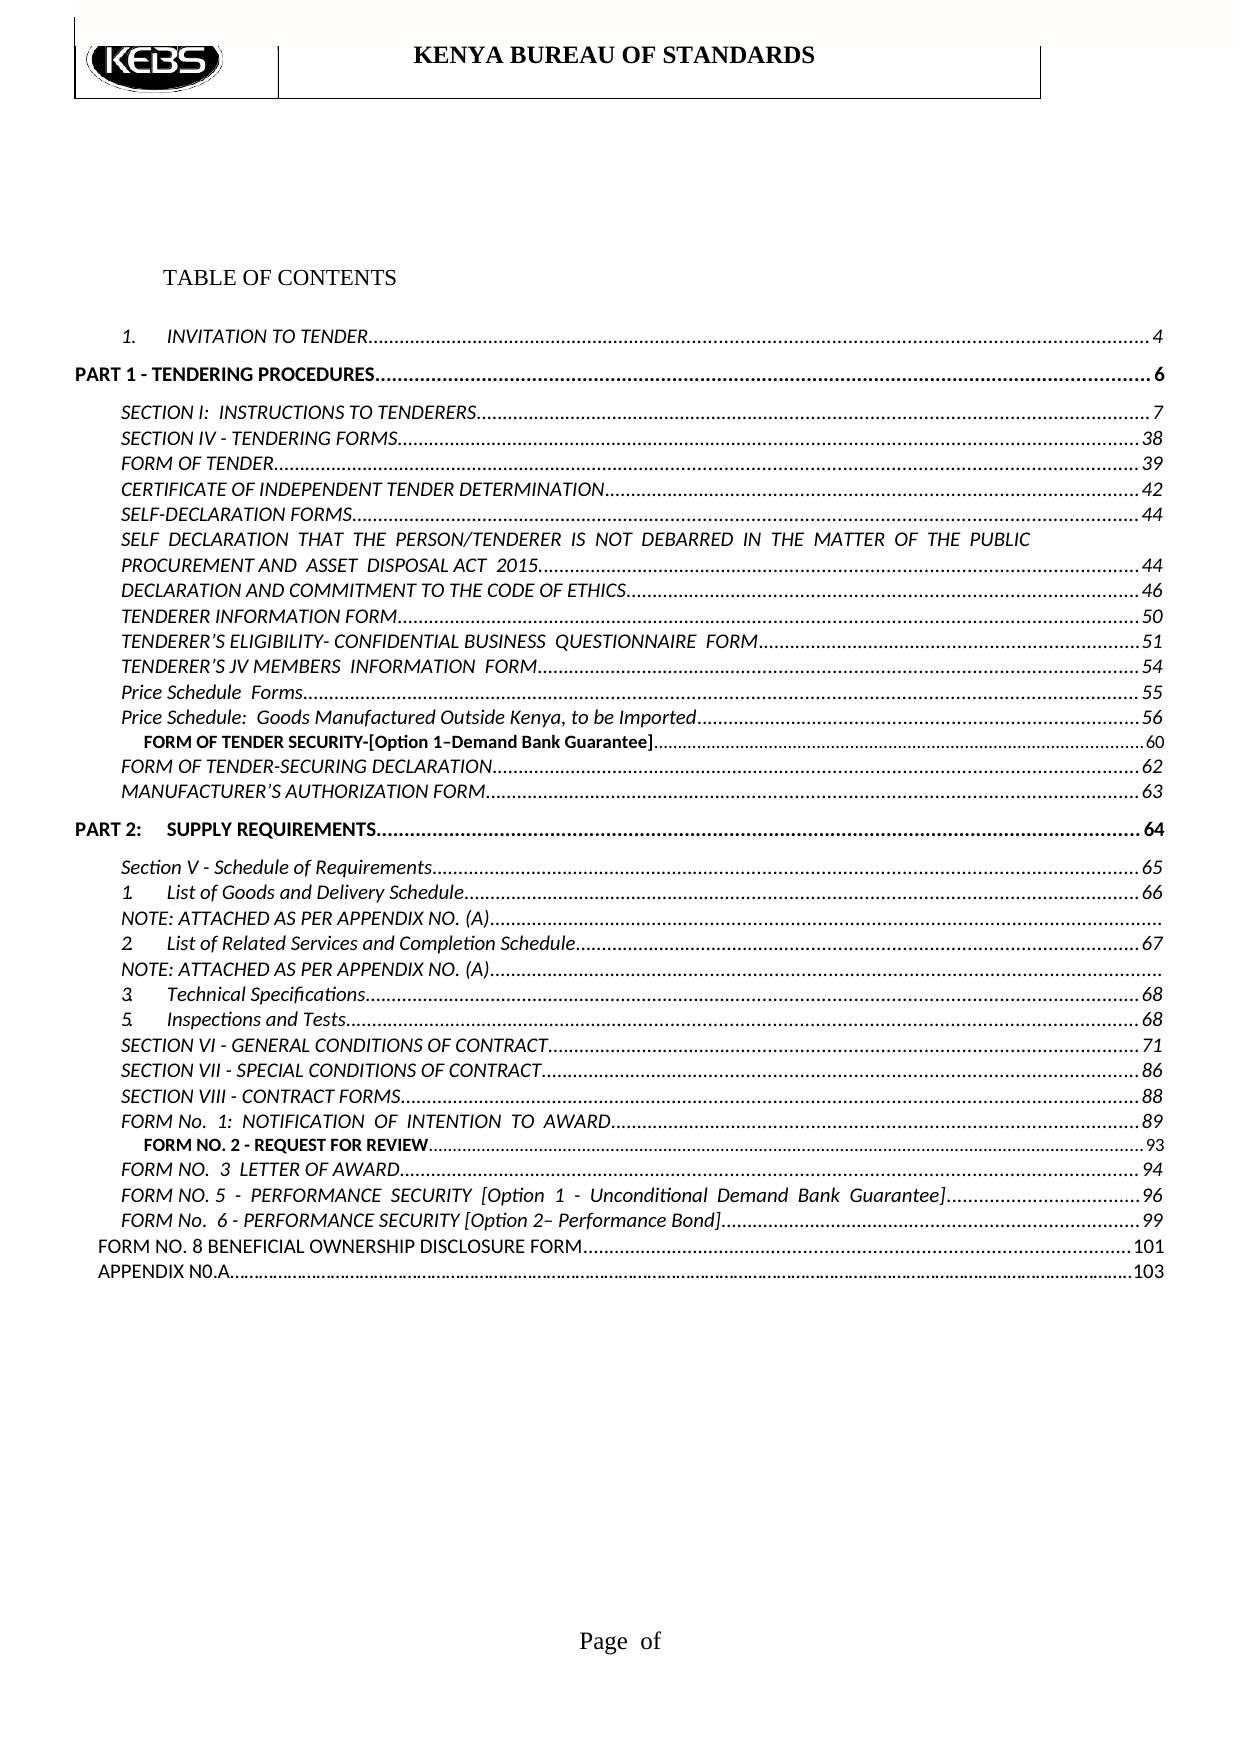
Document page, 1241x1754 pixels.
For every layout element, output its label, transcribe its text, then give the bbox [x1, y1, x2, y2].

text FORM NO. 3 LETTER OF AWARD 94 [121, 1157, 1165, 1182]
text SELF DECLARATION THAT THE PERSON/TENDERER IS NOT DEBARRED IN THE MATTER OF THE PUBLIC PROCUREMENT AND ASSET DISPOSAL ACT 2015. 44 [121, 527, 1165, 577]
text FORM No. 6 - PERFORMANCE SECURITY [Option 2– Performance Bond] 99 [121, 1207, 1165, 1233]
text NOTE: ATTACHED AS PER APPENDIX NO. (A) [121, 956, 1165, 981]
text MANUFACTURER’S AUTHORIZATION FORM 63 [121, 778, 1165, 804]
text TENDERER’S ELIGIBILITY- CONFIDENTIAL BUSINESS QUESTIONNAIRE FORM 51 [121, 628, 1165, 654]
text SECTION I: INSTRUCTIONS TO TENDERERS 7 [121, 399, 1165, 425]
text TABLE OF CONTENTS [163, 265, 1077, 290]
text SECTION VIII - CONTRACT FORMS 88 [121, 1083, 1165, 1108]
text TENDERER INFORMATION FORM 50 [121, 603, 1165, 628]
text DECLARATION AND COMMITMENT TO THE CODE OF ETHICS 46 [121, 577, 1165, 603]
text 5. Inspections and Tests 68 [121, 1007, 1165, 1032]
text 2. List of Related Services and Completion Schedule 67 [121, 930, 1165, 956]
text 1. List of Goods and Delivery Schedule 66 [121, 879, 1165, 905]
text NOTE: ATTACHED AS PER APPENDIX NO. (A) [121, 905, 1165, 930]
text FORM OF TENDER SECURITY-[Option 1–Demand Bank Guarantee] 60 [144, 730, 1165, 753]
text SECTION IV - TENDERING FORMS 38 [121, 425, 1165, 450]
text PART 2: SUPPLY REQUIREMENTS 64 [75, 816, 1165, 842]
text FORM OF TENDER-SECURING DECLARATION 62 [121, 753, 1165, 778]
text APPENDIX N0.A……………………………………………………………………………………………………………………………………………………………………..103 [98, 1258, 1165, 1284]
text 1. INVITATION TO TENDER 4 [121, 324, 1165, 349]
text TENDERER’S JV MEMBERS INFORMATION FORM 54 [121, 654, 1165, 679]
text CERTIFICATE OF INDEPENDENT TENDER DETERMINATION 42 [121, 476, 1165, 501]
text FORM No. 1: NOTIFICATION OF INTENTION TO AWARD 89 [121, 1108, 1165, 1134]
text Price Schedule Forms 55 [121, 679, 1165, 704]
text FORM NO. 5 - PERFORMANCE SECURITY [Option 1 - Unconditional Demand Bank Guarantee] 96 [121, 1182, 1165, 1207]
text SECTION VII - SPECIAL CONDITIONS OF CONTRACT 86 [121, 1057, 1165, 1083]
text FORM OF TENDER 39 [121, 450, 1165, 476]
text SECTION VI - GENERAL CONDITIONS OF CONTRACT 71 [121, 1032, 1165, 1057]
text 3. Technical Speciﬁcations 68 [121, 981, 1165, 1007]
text PART 1 - TENDERING PROCEDURES 6 [75, 362, 1165, 387]
text FORM NO. 2 - REQUEST FOR REVIEW 93 [144, 1134, 1165, 1157]
text Section V - Schedule of Requirements 65 [121, 854, 1165, 879]
text SELF-DECLARATION FORMS 44 [121, 501, 1165, 527]
text FORM NO. 8 BENEFICIAL OWNERSHIP DISCLOSURE FORM 101 [98, 1233, 1165, 1258]
text Price Schedule: Goods Manufactured Outside Kenya, to be Imported 56 [121, 704, 1165, 730]
picture [75, 0, 1241, 93]
